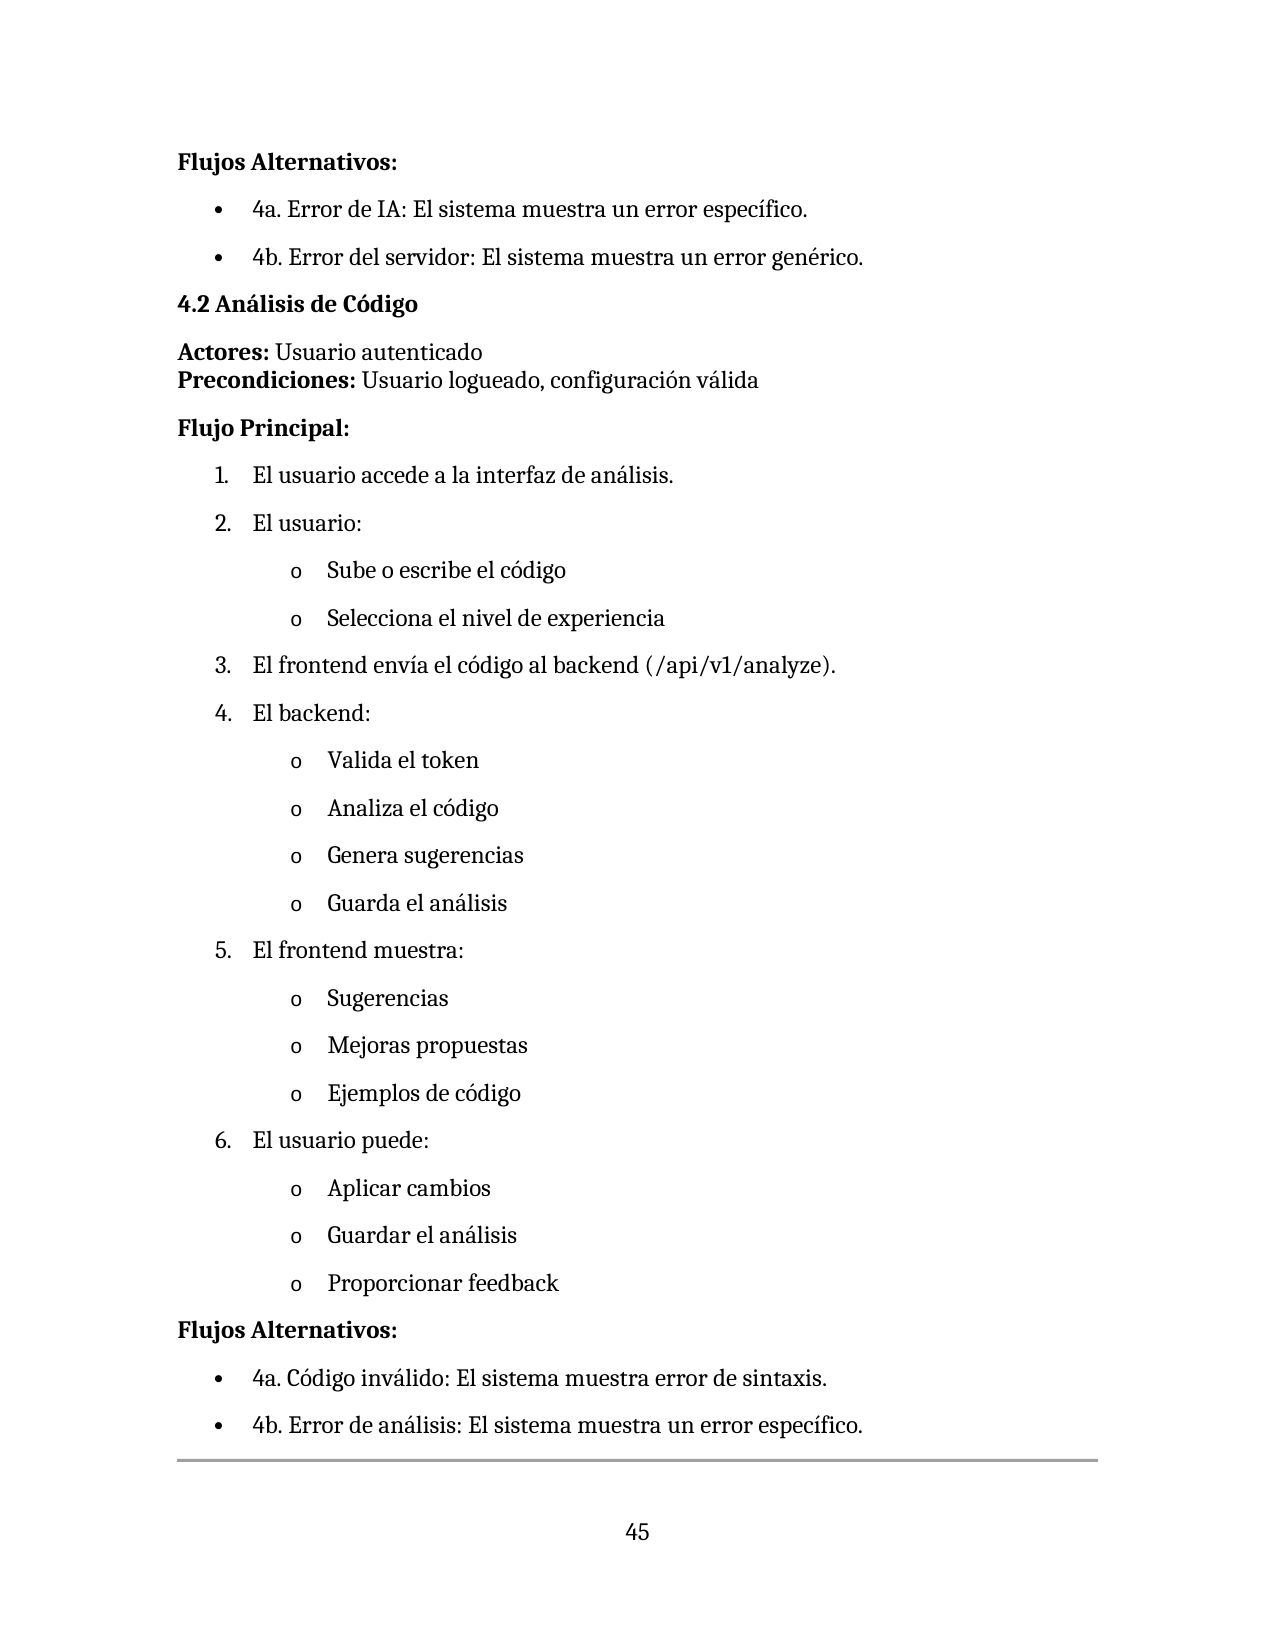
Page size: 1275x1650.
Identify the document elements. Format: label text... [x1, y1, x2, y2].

list El usuario: [215, 509, 1098, 538]
list Mejoras propuestas [290, 1031, 1098, 1060]
list 4a. Código inválido: El sistema muestra error de sintaxis. [215, 1364, 1098, 1393]
list Ejemplos de código [290, 1079, 1098, 1108]
list Analiza el código [290, 794, 1098, 823]
list El usuario puede: [215, 1126, 1098, 1155]
list El frontend envía el código al backend (/api/v1/analyze). [215, 651, 1098, 680]
list Genera sugerencias [290, 841, 1098, 870]
list Proporcionar feedback [290, 1269, 1098, 1298]
text Flujos Alternativos: [177, 1316, 1098, 1345]
list Aplicar cambios [290, 1174, 1098, 1203]
text Flujo Principal: [177, 414, 1098, 443]
list Sugerencias [290, 984, 1098, 1013]
list 4b. Error del servidor: El sistema muestra un error genérico. [215, 243, 1098, 271]
list 4a. Error de IA: El sistema muestra un error específico. [215, 195, 1098, 224]
list Selecciona el nivel de experiencia [290, 604, 1098, 633]
list Sube o escribe el código [290, 556, 1098, 585]
list Guardar el análisis [290, 1221, 1098, 1250]
text Actores: Usuario autenticado Precondiciones: Usuario logueado, configuración válida [177, 338, 1098, 395]
list El usuario accede a la interfaz de análisis. [215, 461, 1098, 490]
text Flujos Alternativos: [177, 148, 1098, 176]
list Guarda el análisis [290, 889, 1098, 918]
list 4b. Error de análisis: El sistema muestra un error específico. [215, 1411, 1098, 1440]
text 4.2 Análisis de Código [177, 290, 1098, 319]
list El frontend muestra: [215, 936, 1098, 965]
list Valida el token [290, 746, 1098, 775]
list El backend: [215, 699, 1098, 728]
